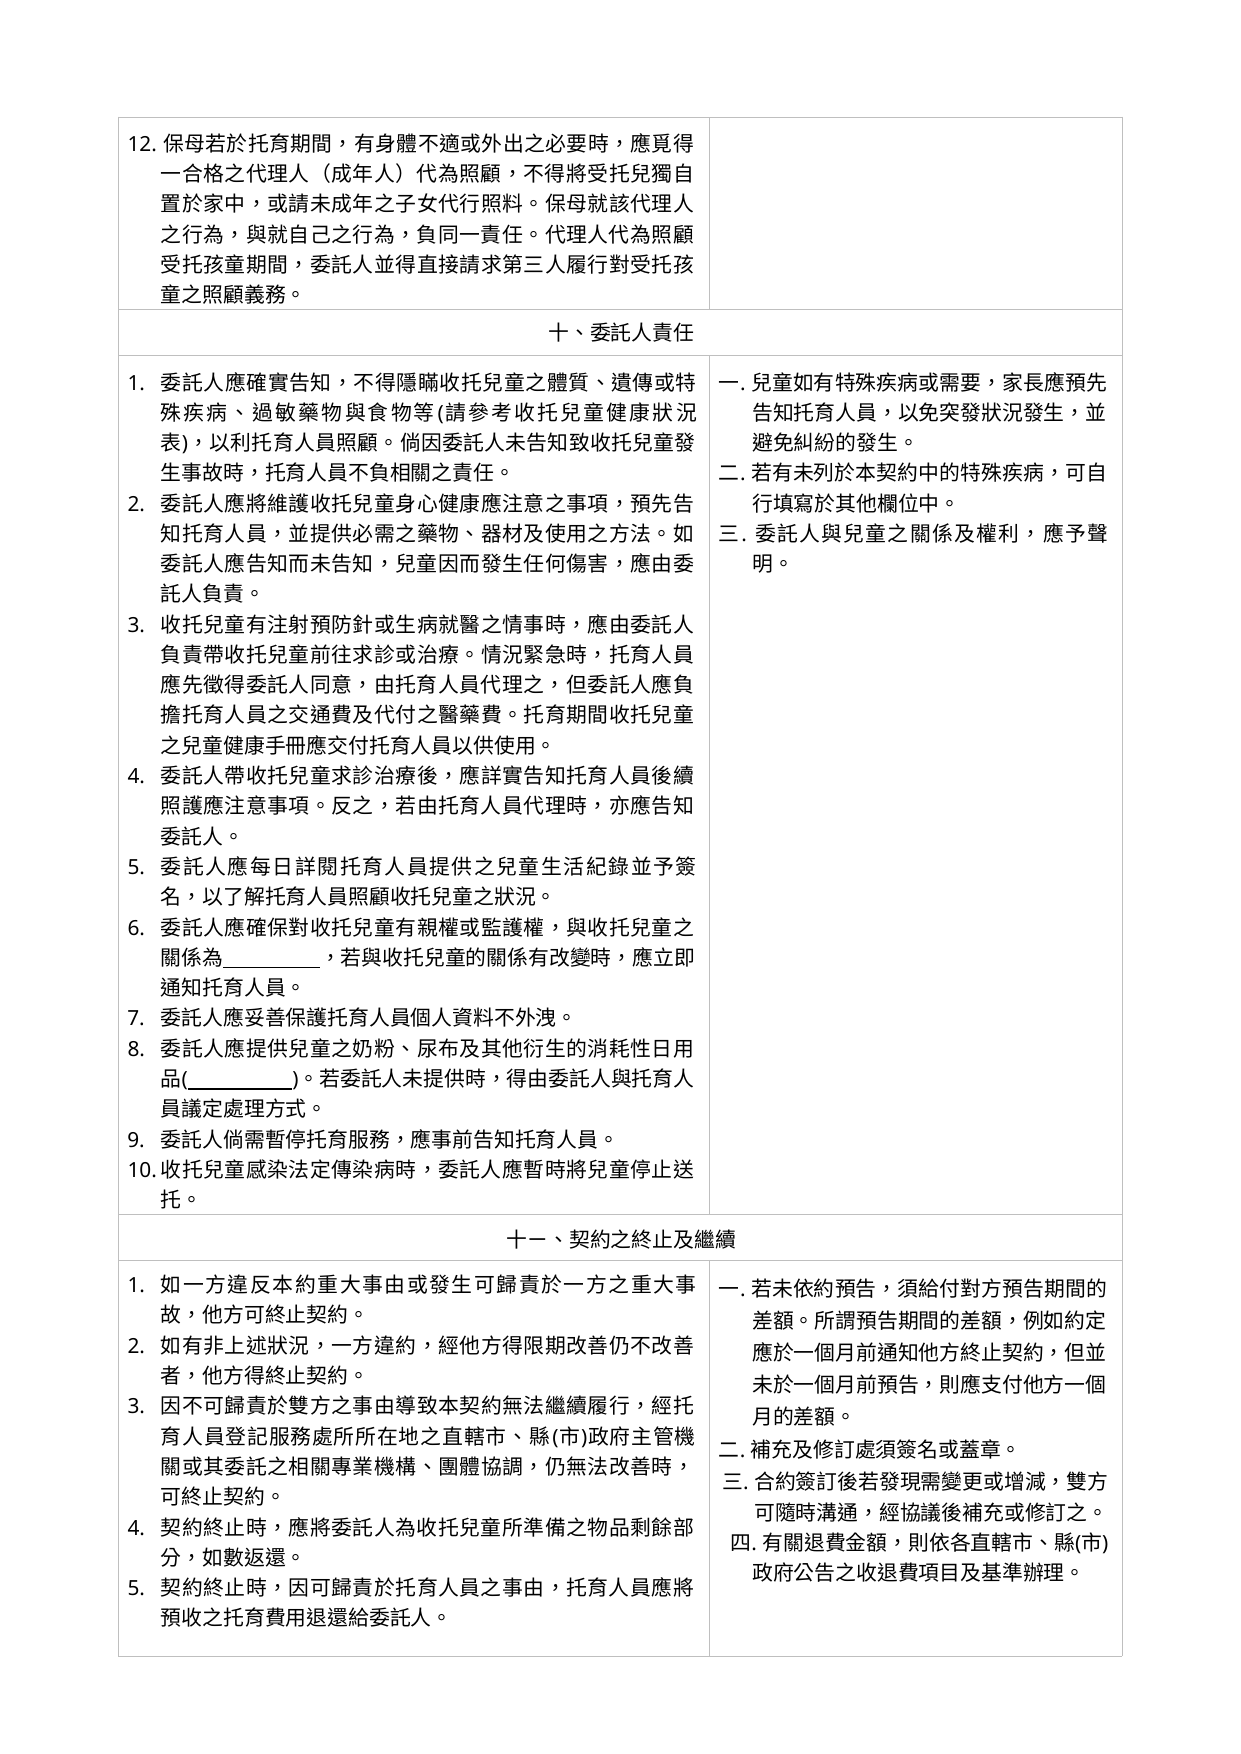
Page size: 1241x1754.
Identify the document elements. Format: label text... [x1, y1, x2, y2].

table_header 12. 保母若於托育期間，有身體不適或外出之必要時，應覓得一合格之代理人（成年人）代為照顧，不得將受托兒獨自置於家中，或請未成年之子女代行照料。保母就該代理人之行為，與就自己之行為，負同一責任。代理人代為照顧受托孩童期間，委託人並得直接請求第三人履行對受托孩童之照顧義務。 [119, 118, 709, 308]
table_cell 如一方違反本約重大事由或發生可歸責於一方之重大事故，他方可終止契約。 如有非上述狀況，一方違約，經他方得限期改善仍不改善者，他方得終止契約。 因不可歸責於雙方之事由導致本契約無法繼續履行，經托育人員登記服務處所所在地之直轄市、縣(市)政府主管機 關或其委託之相關專業機構、團體協調，仍無法改善時， 可終止契約。 契約終止時，應將委託人為收托兒童所準備之物品剩餘部分，如數返還。 契約終止時，因可歸責於托育人員之事由，托育人員應將預收之托育費用退還給委託人。 [119, 1261, 709, 1656]
table_cell 委託人應確實告知，不得隱瞞收托兒童之體質、遺傳或特殊疾病、過敏藥物與食物等(請參考收托兒童健康狀況表)，以利托育人員照顧。倘因委託人未告知致收托兒童發生事故時，托育人員不負相關之責任。 委託人應將維護收托兒童身心健康應注意之事項，預先告知托育人員，並提供必需之藥物、器材及使用之方法。如委託人應告知而未告知，兒童因而發生任何傷害，應由委託人負責。 收托兒童有注射預防針或生病就醫之情事時，應由委託人負責帶收托兒童前往求診或治療。情況緊急時，托育人員應先徵得委託人同意，由托育人員代理之，但委託人應負擔托育人員之交通費及代付之醫藥費。托育期間收托兒童之兒童健康手冊應交付托育人員以供使用。 委託人帶收托兒童求診治療後，應詳實告知托育人員後續照護應注意事項。反之，若由托育人員代理時，亦應告知委託人。 委託人應每日詳閱托育人員提供之兒童生活紀錄並予簽名，以了解托育人員照顧收托兒童之狀況。 委託人應確保對收托兒童有親權或監護權，與收托兒童之關係為 ，若與收托兒童的關係有改變時，應立即通知托育人員。 委託人應妥善保護托育人員個人資料不外洩。 委託人應提供兒童之奶粉、尿布及其他衍生的消耗性日用品( )。若委託人未提供時，得由委託人與托育人員議定處理方式。 委託人倘需暫停托育服務，應事前告知托育人員。 收托兒童感染法定傳染病時，委託人應暫時將兒童停止送托。 [119, 356, 709, 1214]
table_cell 一. 兒童如有特殊疾病或需要，家長應預先告知托育人員，以免突發狀況發生，並避免糾紛的發生。 二. 若有未列於本契約中的特殊疾病，可自行填寫於其他欄位中。 三. 委託人與兒童之關係及權利，應予聲明。 [710, 356, 1122, 1214]
table_header [710, 118, 1122, 308]
table_cell 十、委託人責任 [119, 310, 1122, 355]
table_cell 一. 若未依約預告，須給付對方預告期間的差額。所謂預告期間的差額，例如約定應於一個月前通知他方終止契約，但並未於一個月前預告，則應支付他方一個月的差額。 二. 補充及修訂處須簽名或蓋章。 三. 合約簽訂後若發現需變更或增減，雙方可隨時溝通，經協議後補充或修訂之。 四. 有關退費金額，則依各直轄市、縣(市) 政府公告之收退費項目及基準辦理。 [710, 1261, 1122, 1656]
table_cell 十ㄧ、契約之終止及繼續 [119, 1215, 1122, 1260]
